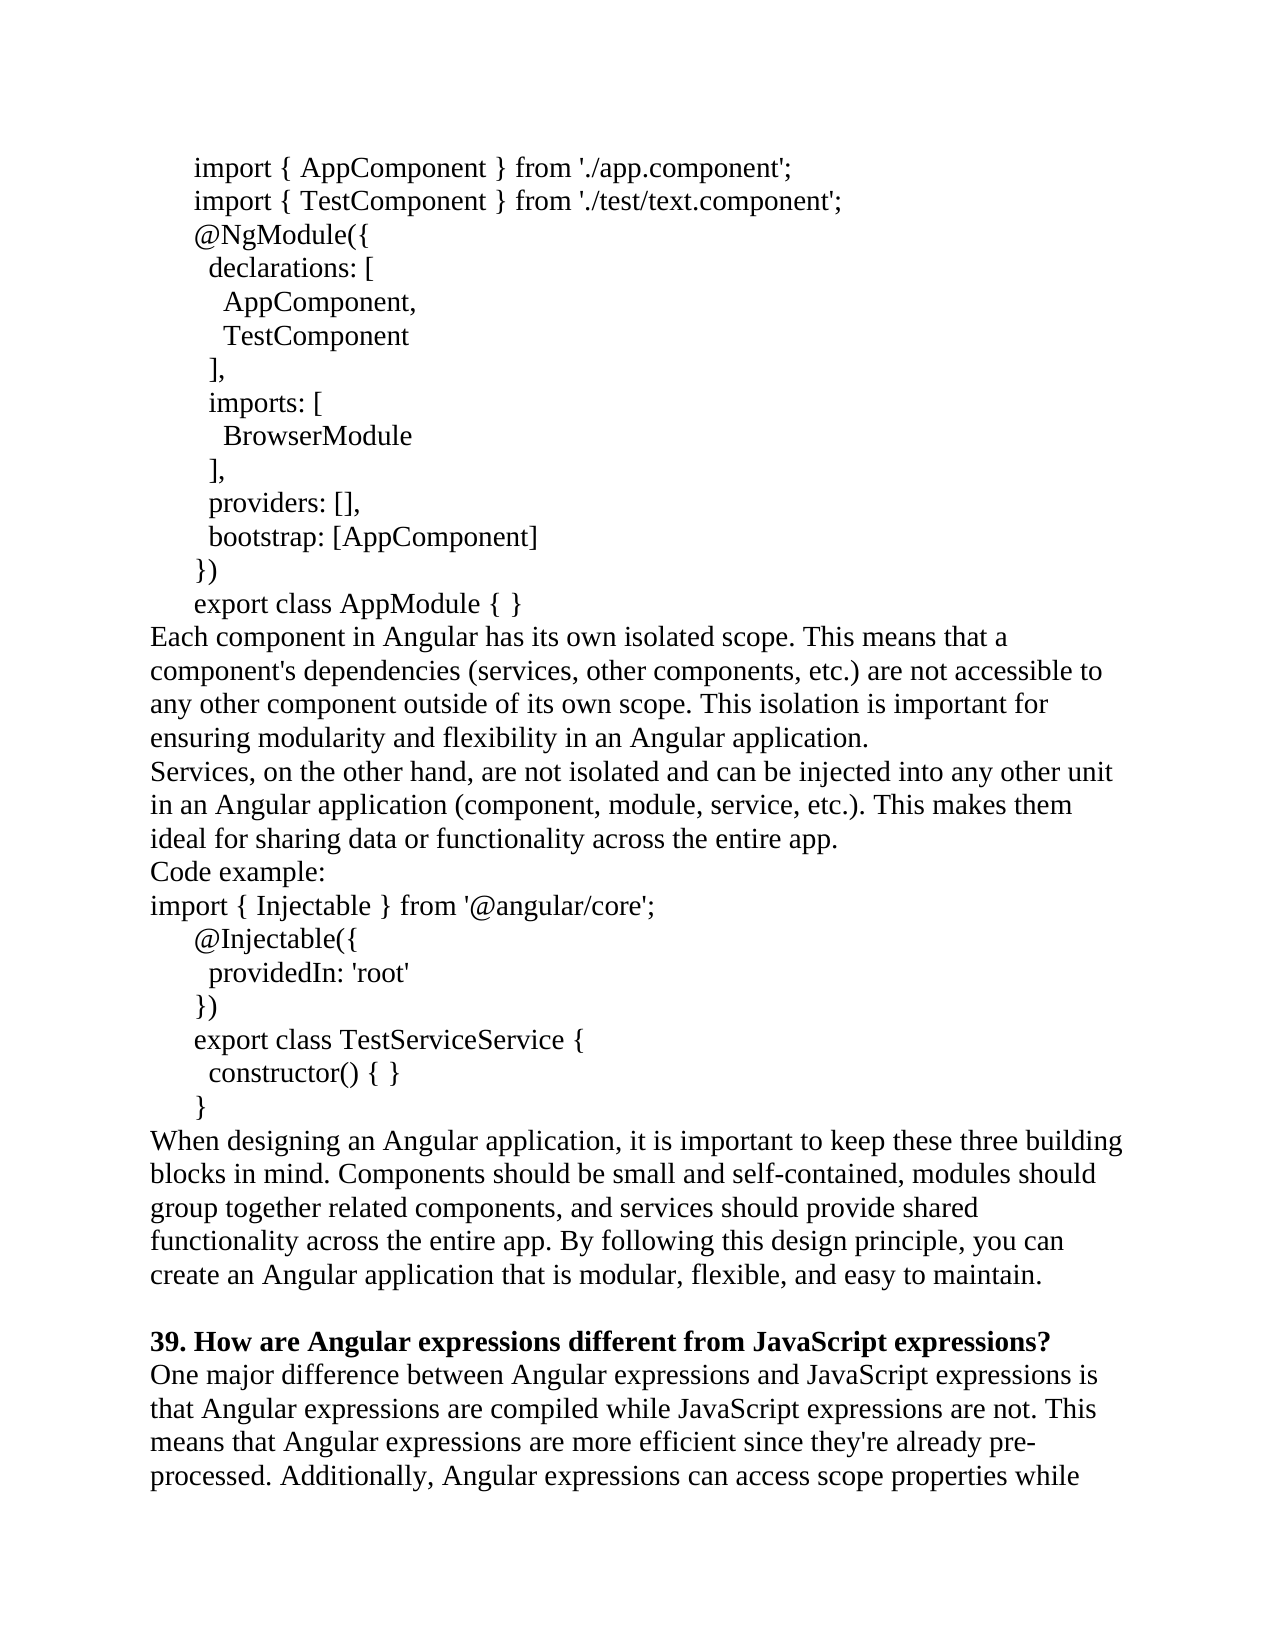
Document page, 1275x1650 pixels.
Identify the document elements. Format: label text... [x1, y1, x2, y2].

text providers: [], [150, 485, 1125, 519]
text TestComponent [150, 318, 1125, 351]
text ], [150, 351, 1125, 385]
text export class AppModule { } [150, 586, 1125, 619]
text AppComponent, [150, 284, 1125, 318]
text Services, on the other hand, are not isolated and can be injected into any other unit in an Angular application (component, module, service, etc.). This makes them ideal for sharing data or functionality across the entire app. [150, 754, 1125, 854]
text Code example: [150, 854, 1125, 888]
text imports: [ [150, 385, 1125, 418]
text @Injectable({ [150, 921, 1125, 955]
text 39. How are Angular expressions different from JavaScript expressions? [150, 1324, 1125, 1357]
text constructor() { } [150, 1056, 1125, 1089]
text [150, 1357, 1125, 1492]
text }) [150, 988, 1125, 1022]
text import { TestComponent } from './test/text.component'; [150, 183, 1125, 217]
text bootstrap: [AppComponent] [150, 519, 1125, 552]
text @NgModule({ [150, 217, 1125, 251]
text BrowserModule [150, 418, 1125, 452]
text When designing an Angular application, it is important to keep these three building blocks in mind. Components should be small and self-contained, modules should group together related components, and services should provide shared functionality across the entire app. By following this design principle, you can create an Angular application that is modular, flexible, and easy to maintain. [150, 1123, 1125, 1290]
text Each component in Angular has its own isolated scope. This means that a component's dependencies (services, other components, etc.) are not accessible to any other component outside of its own scope. This isolation is important for ensuring modularity and flexibility in an Angular application. [150, 619, 1125, 754]
text providedIn: 'root' [150, 955, 1125, 988]
text declarations: [ [150, 251, 1125, 284]
text }) [150, 552, 1125, 586]
text import { Injectable } from '@angular/core'; [150, 888, 1125, 921]
text } [150, 1089, 1125, 1123]
text ], [150, 452, 1125, 485]
text export class TestServiceService { [150, 1022, 1125, 1056]
text import { AppComponent } from './app.component'; [150, 150, 1125, 183]
